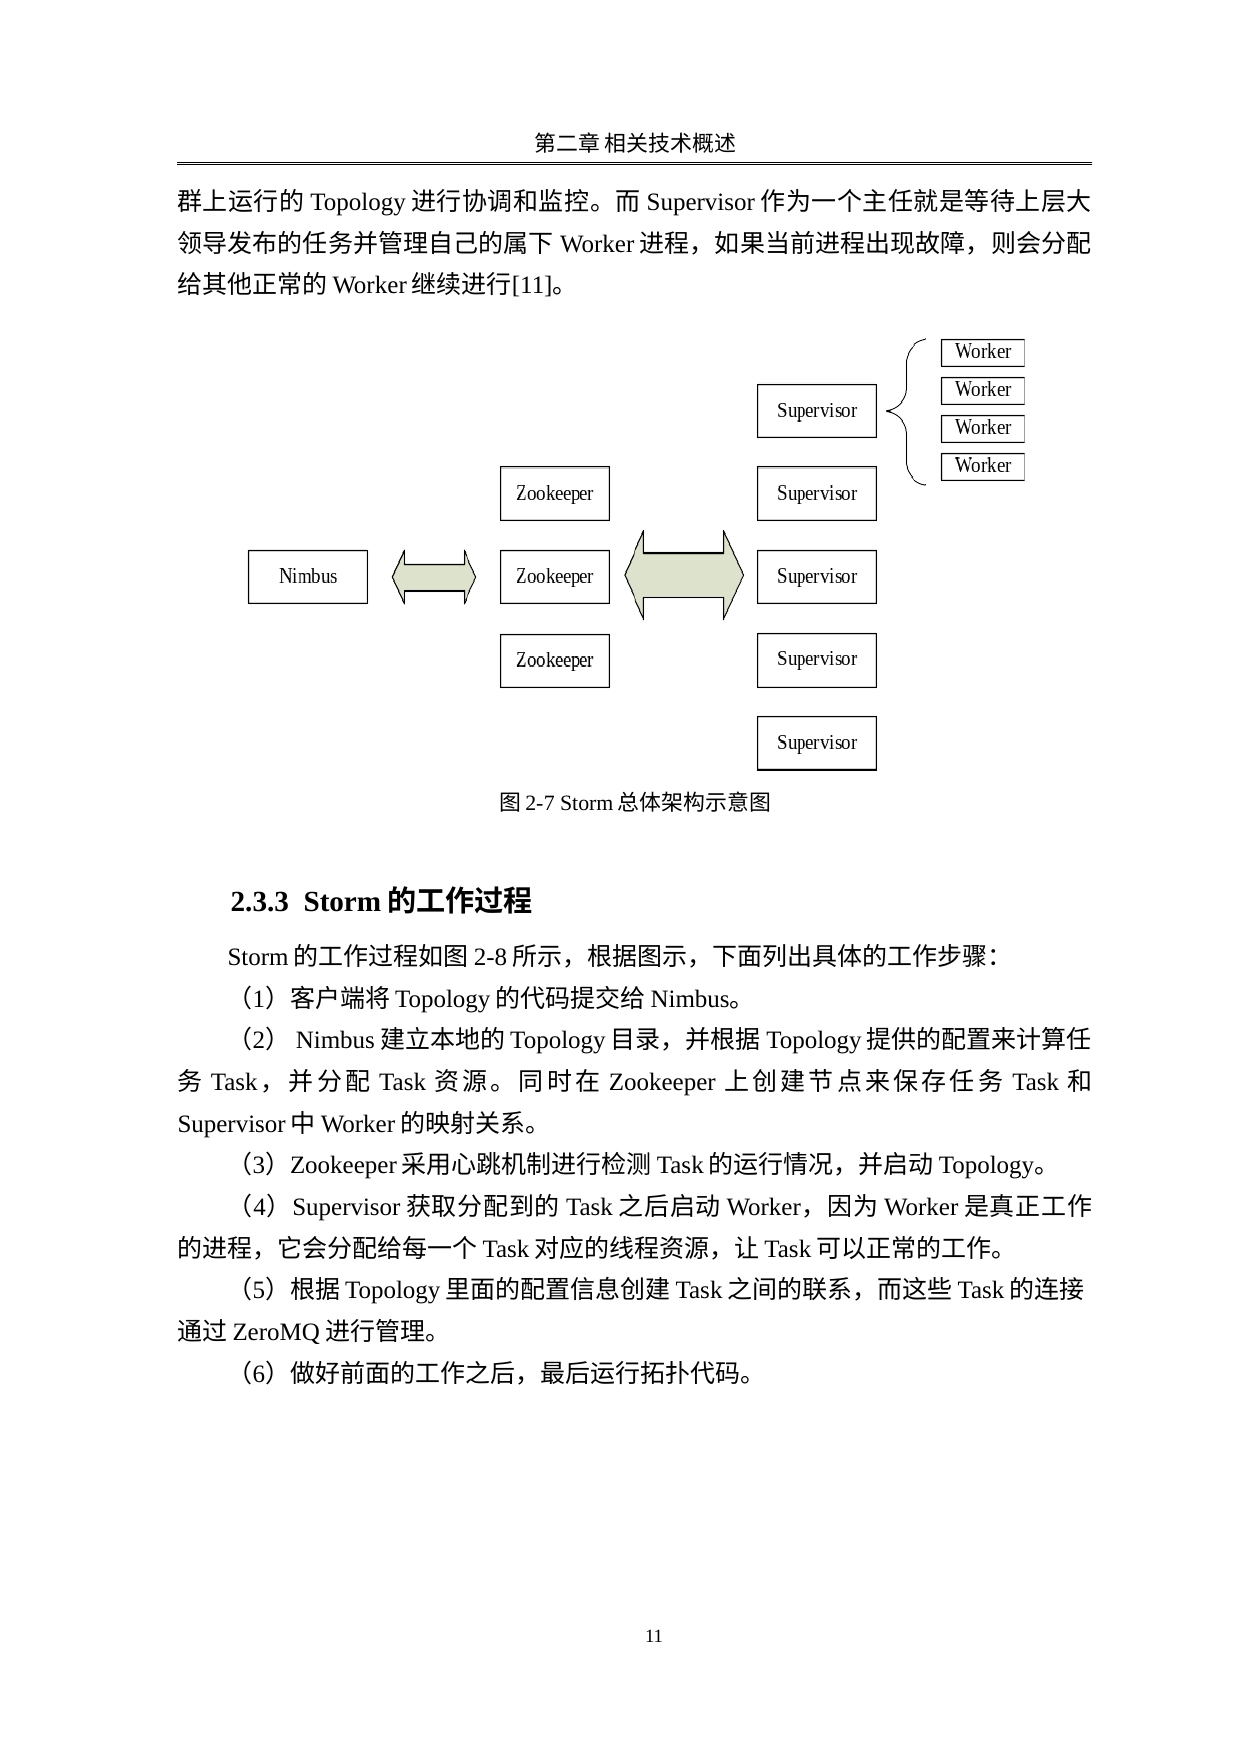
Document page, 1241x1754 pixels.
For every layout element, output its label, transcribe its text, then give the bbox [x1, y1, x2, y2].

text （1）客户端将Topology的代码提交给Nimbus。 [177, 974, 1092, 1015]
text （6）做好前面的工作之后，最后运行拓扑代码。 [227, 1349, 1092, 1390]
text （5）根据Topology里面的配置信息创建Task之间的联系，而这些Task的连接 [227, 1265, 1092, 1307]
text 通过ZeroMQ进行管理。 [177, 1307, 1092, 1349]
text Storm的工作过程如图2-8所示，根据图示，下面列出具体的工作步骤： [177, 932, 1092, 974]
subtitle 2.3.3 Storm的工作过程 [230, 878, 1092, 919]
text （4）Supervisor获取分配到的Task之后启动Worker，因为Worker是真正工作的进程，它会分配给每一个Task对应的线程资源，让Task可以正常的工作。 [177, 1182, 1092, 1265]
text （3）Zookeeper采用心跳机制进行检测Task的运行情况，并启动Topology。 [227, 1140, 1092, 1182]
text （2） Nimbus建立本地的Topology目录，并根据Topology提供的配置来计算任务Task，并分配Task资源。同时在Zookeeper上创建节点来保存任务Task和Supervisor中Worker的映射关系。 [177, 1015, 1092, 1140]
text 图2-7 Storm总体架构示意图 [177, 777, 1092, 818]
